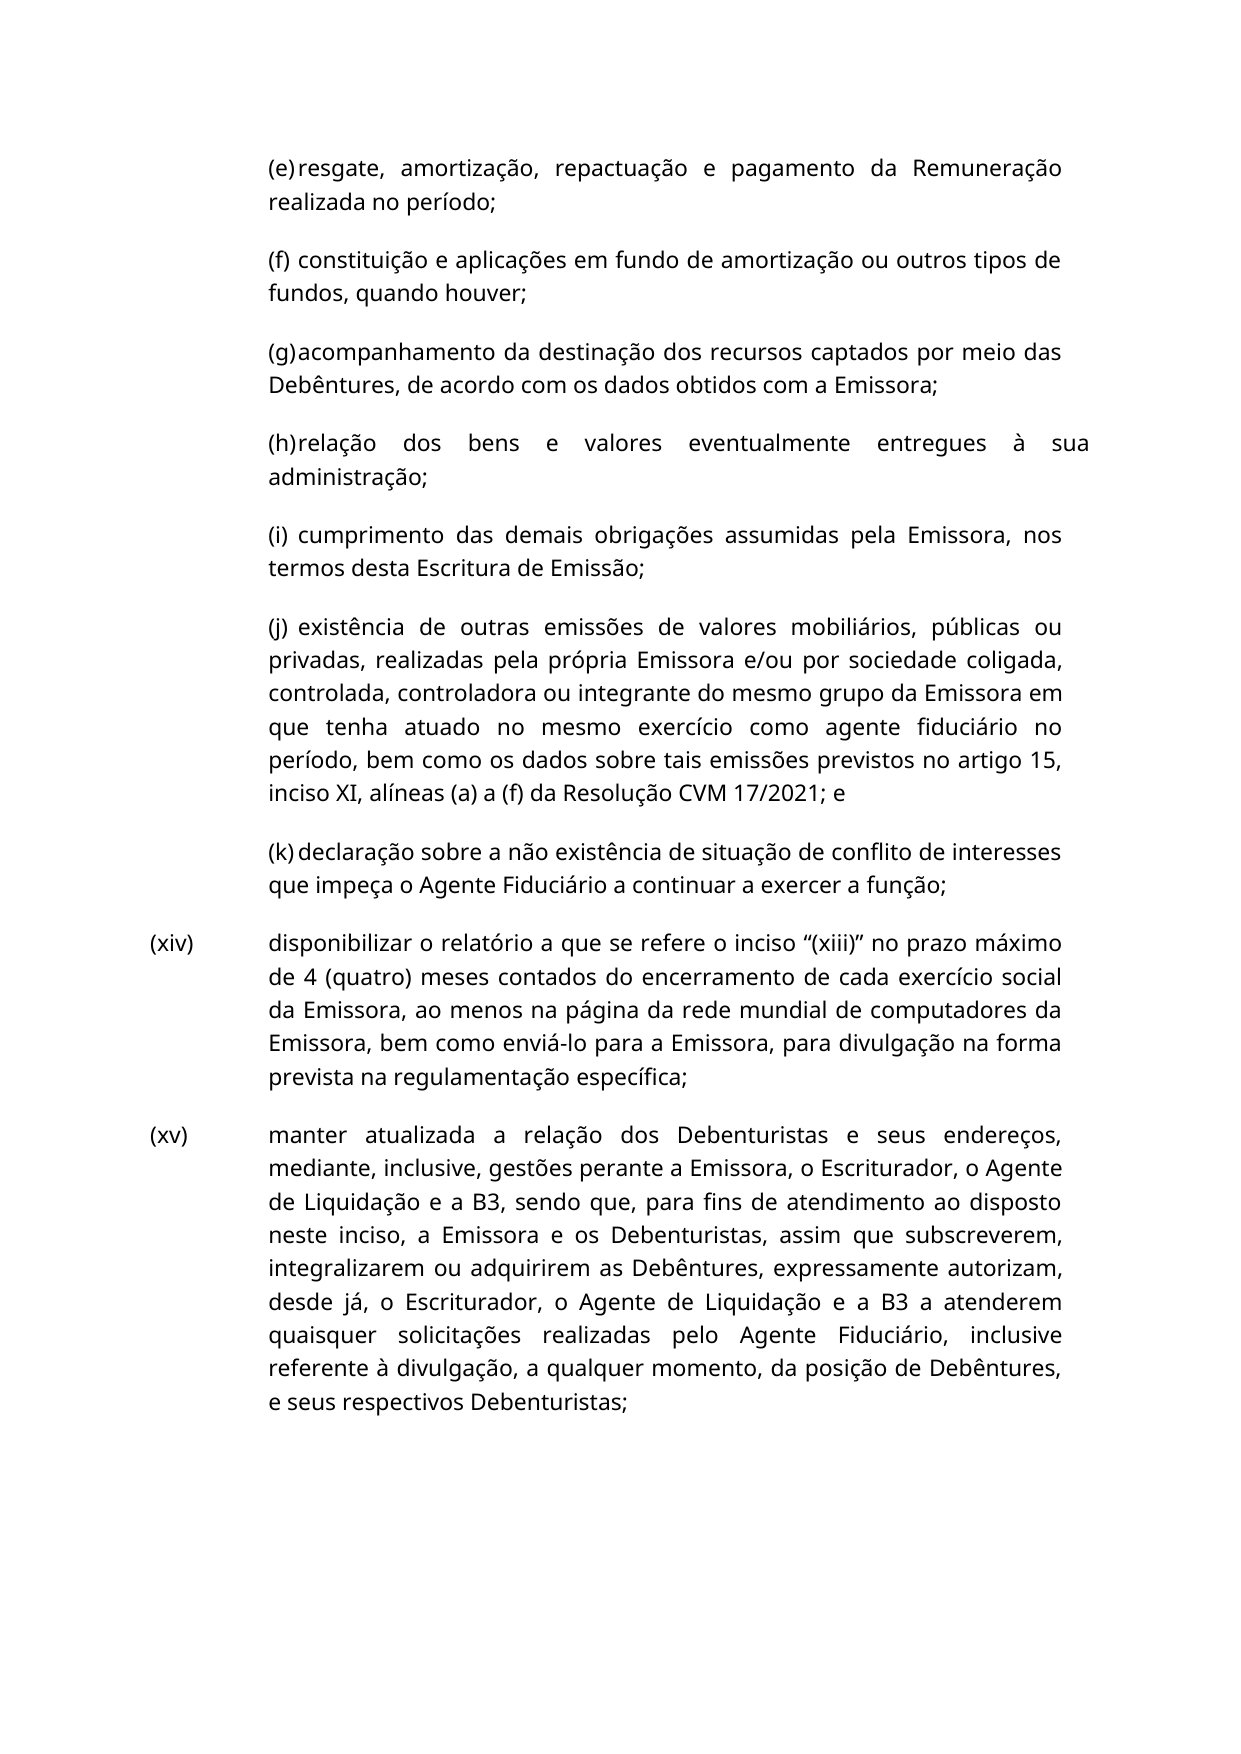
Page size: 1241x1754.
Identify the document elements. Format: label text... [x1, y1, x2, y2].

list relação dos bens e valores eventualmente entregues à sua administração; [268, 425, 1090, 492]
list existência de outras emissões de valores mobiliários, públicas ou privadas, realizadas pela própria Emissora e/ou por sociedade coligada, controlada, controladora ou integrante do mesmo grupo da Emissora em que tenha atuado no mesmo exercício como agente fiduciário no período, bem como os dados sobre tais emissões previstos no artigo 15, inciso XI, alíneas (a) a (f) da Resolução CVM 17/2021; e [268, 608, 1063, 808]
list acompanhamento da destinação dos recursos captados por meio das Debêntures, de acordo com os dados obtidos com a Emissora; [268, 333, 1063, 400]
list constituição e aplicações em fundo de amortização ou outros tipos de fundos, quando houver; [268, 242, 1062, 308]
list disponibilizar o relatório a que se refere o inciso “(xiii)” no prazo máximo de 4 (quatro) meses contados do encerramento de cada exercício social da Emissora, ao menos na página da rede mundial de computadores da Emissora, bem como enviá-lo para a Emissora, para divulgação na forma prevista na regulamentação específica; [150, 925, 1063, 1092]
list cumprimento das demais obrigações assumidas pela Emissora, nos termos desta Escritura de Emissão; [268, 517, 1063, 583]
list declaração sobre a não existência de situação de conflito de interesses que impeça o Agente Fiduciário a continuar a exercer a função; [268, 833, 1062, 900]
list resgate, amortização, repactuação e pagamento da Remuneração realizada no período; [268, 150, 1063, 217]
list manter atualizada a relação dos Debenturistas e seus endereços, mediante, inclusive, gestões perante a Emissora, o Escriturador, o Agente de Liquidação e a B3, sendo que, para fins de atendimento ao disposto neste inciso, a Emissora e os Debenturistas, assim que subscreverem, integralizarem ou adquirirem as Debêntures, expressamente autorizam, desde já, o Escriturador, o Agente de Liquidação e a B3 a atenderem quaisquer solicitações realizadas pelo Agente Fiduciário, inclusive referente à divulgação, a qualquer momento, da posição de Debêntures, e seus respectivos Debenturistas; [150, 1117, 1063, 1417]
